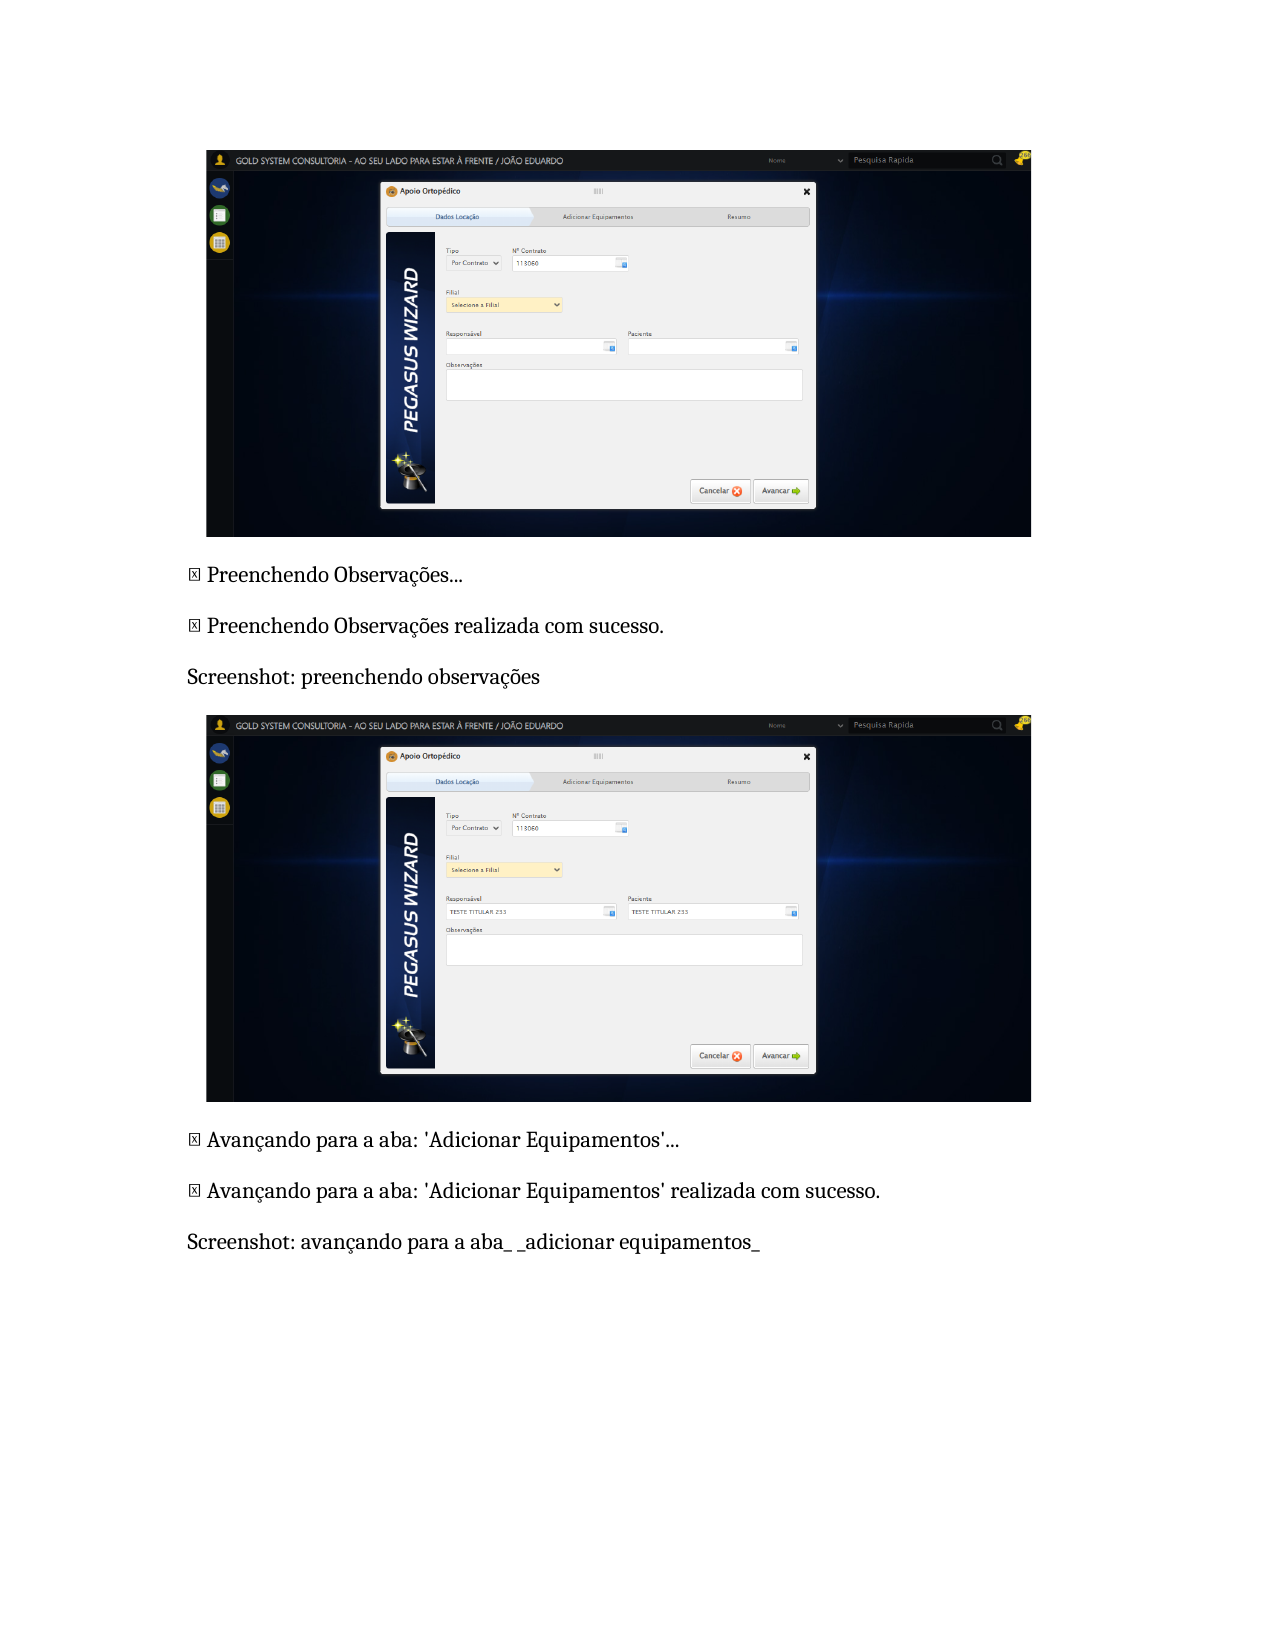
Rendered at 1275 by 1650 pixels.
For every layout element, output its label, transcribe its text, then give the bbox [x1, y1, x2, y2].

text 🔄 Preenchendo Observações... [187, 562, 1087, 588]
text 🔄 Avançando para a aba: 'Adicionar Equipamentos'... [187, 1127, 1087, 1153]
text ✅ Preenchendo Observações realizada com sucesso. [187, 613, 1087, 639]
picture [206, 150, 1032, 537]
text ✅ Avançando para a aba: 'Adicionar Equipamentos' realizada com sucesso. [187, 1178, 1087, 1204]
text Screenshot: avançando para a aba_ _adicionar equipamentos_ [187, 1229, 1087, 1255]
picture [206, 715, 1032, 1102]
text Screenshot: preenchendo observações [187, 664, 1087, 690]
